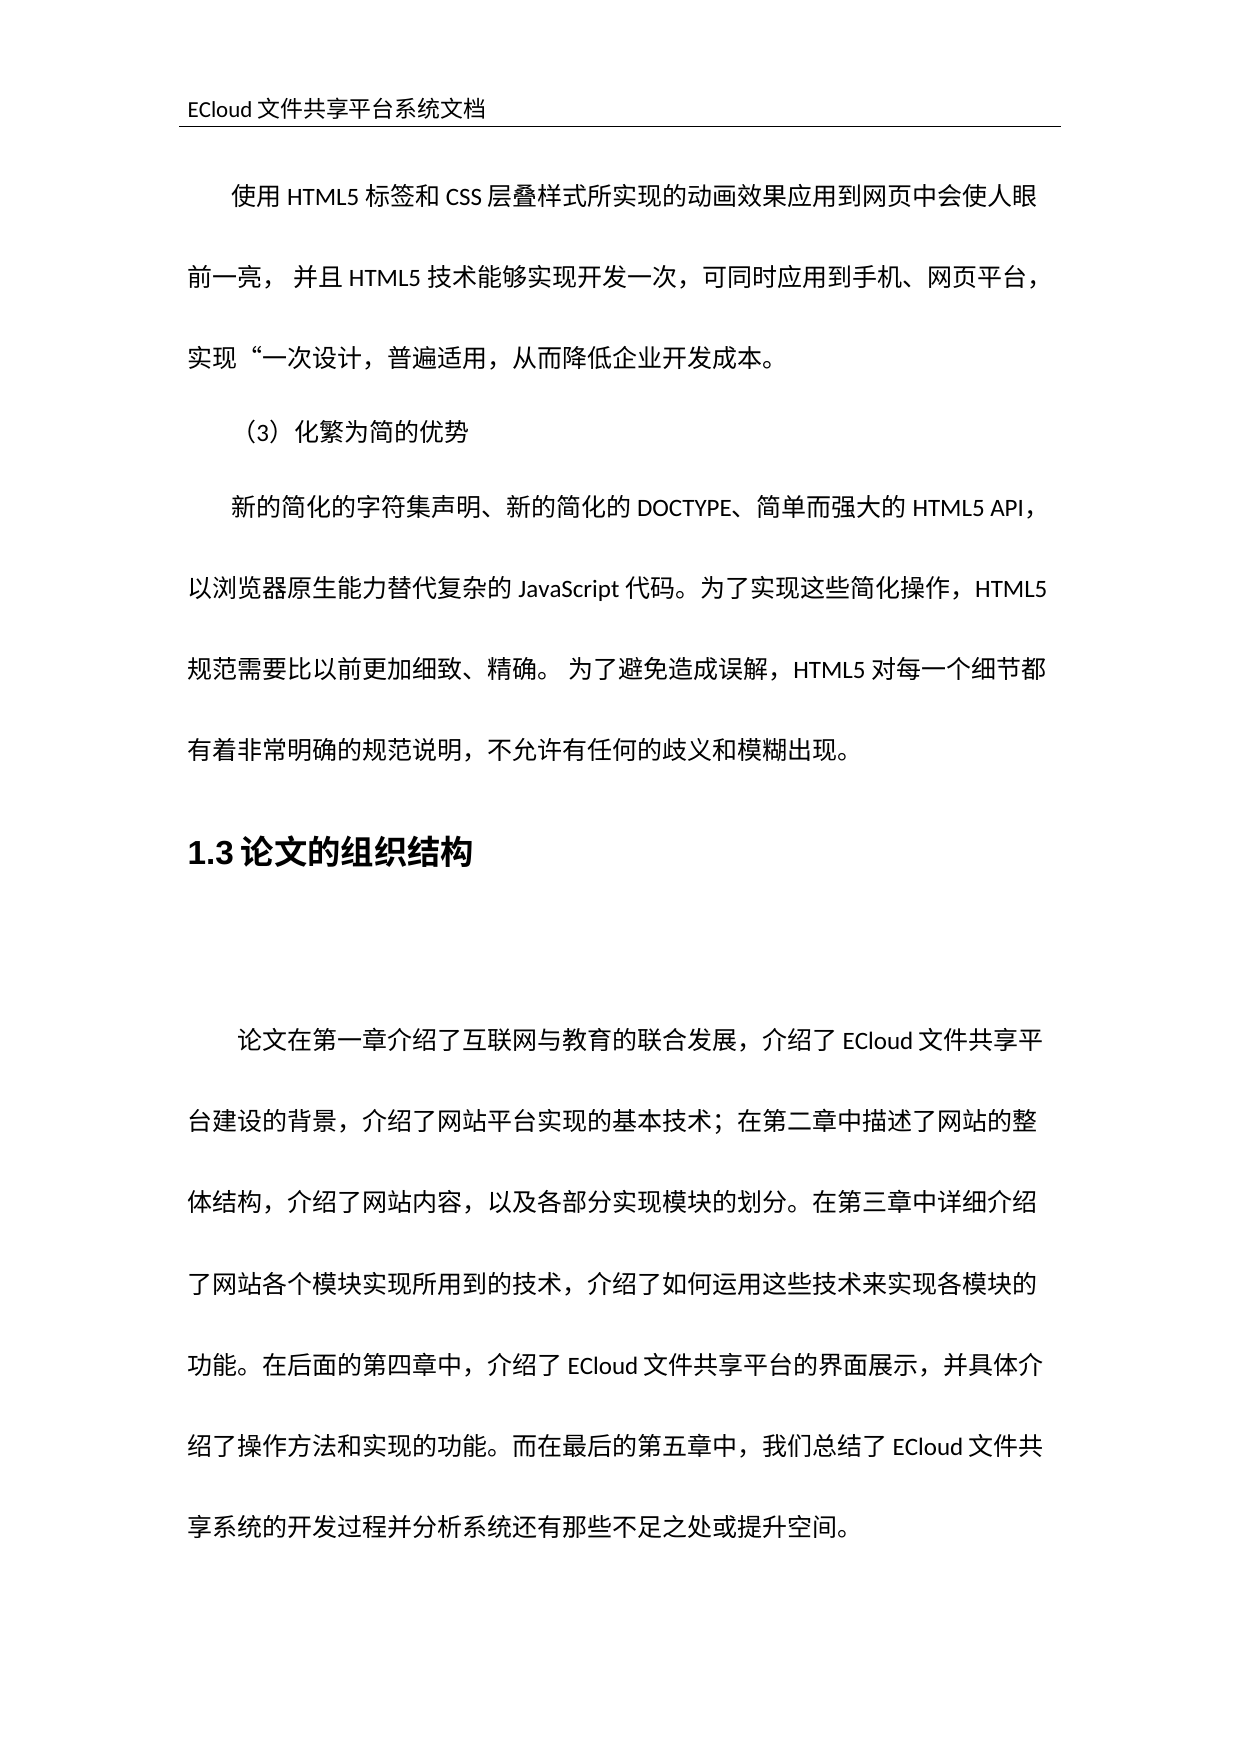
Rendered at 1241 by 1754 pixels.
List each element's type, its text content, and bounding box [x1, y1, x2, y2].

text 使用 HTML5 标签和 CSS 层叠样式所实现的动画效果应用到网页中会使人眼前一亮， 并且 HTML5 技术能够实现开发一次，可同时应用到手机、网页平台，实现“一次设计，普遍适用，从而降低企业开发成本。 [187, 162, 1053, 389]
text 新的简化的字符集声明、新的简化的 DOCTYPE、简单而强大的 HTML5 API， 以浏览器原生能力替代复杂的 JavaScript 代码。为了实现这些简化操作，HTML5 规范需要比以前更加细致、精确。 为了避免造成误解，HTML5 对每一个细节都有着非常明确的规范说明，不允许有任何的歧义和模糊出现。 [187, 473, 1053, 781]
text 论文在第一章介绍了互联网与教育的联合发展，介绍了ECloud文件共享平台建设的背景，介绍了网站平台实现的基本技术；在第二章中描述了网站的整体结构，介绍了网站内容，以及各部分实现模块的划分。在第三章中详细介绍了网站各个模块实现所用到的技术，介绍了如何运用这些技术来实现各模块的功能。在后面的第四章中，介绍了ECloud文件共享平台的界面展示，并具体介绍了操作方法和实现的功能。而在最后的第五章中，我们总结了ECloud文件共享系统的开发过程并分析系统还有那些不足之处或提升空间。 [187, 1006, 1053, 1558]
subtitle 1.3论文的组织结构 [187, 817, 1053, 882]
text （3）化繁为简的优势 [187, 398, 1053, 463]
